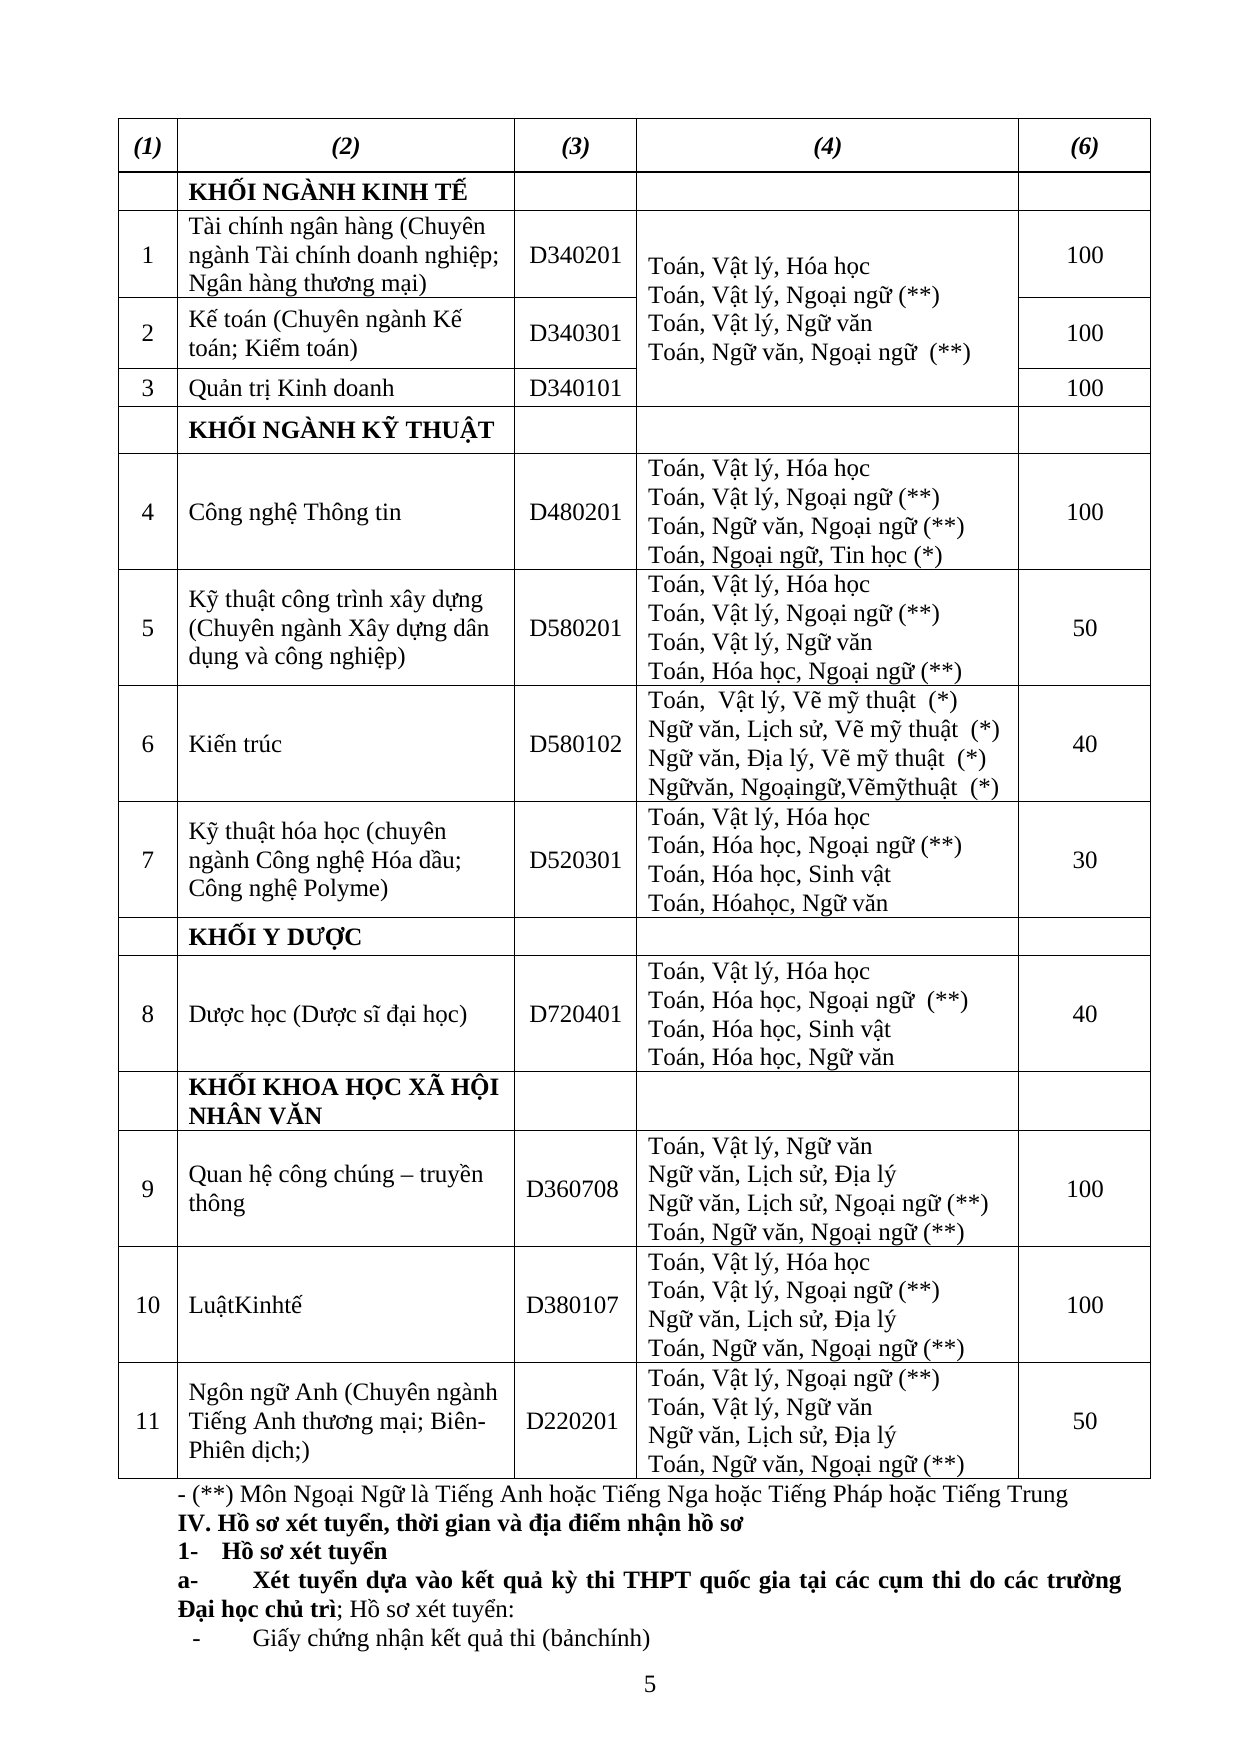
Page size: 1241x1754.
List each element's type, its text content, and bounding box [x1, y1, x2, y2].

table_cell D520301 [515, 802, 636, 917]
table_cell [637, 918, 1018, 955]
table_cell Kế toán (Chuyên ngành Kế toán; Kiểm toán) [178, 298, 514, 368]
table_cell [515, 407, 636, 452]
table_cell [515, 1072, 636, 1130]
table_cell 50 [1019, 1363, 1150, 1478]
table_cell 7 [119, 802, 177, 917]
table_cell (4) [637, 119, 1018, 171]
table_cell D580201 [515, 570, 636, 684]
table_cell Toán, Vật lý, Hóa học Toán, Vật lý, Ngoại ngữ (**) Toán, Ngữ văn, Ngoại ngữ (**) Toán, Ngoại ngữ, Tin học (*) [637, 454, 1018, 568]
table_cell [119, 173, 177, 210]
table_cell LuậtKinhtế [178, 1247, 514, 1362]
table_cell [637, 407, 1018, 452]
table_cell D220201 [515, 1363, 636, 1478]
table_cell D340201 [515, 211, 636, 297]
table_cell Kỹ thuật công trình xây dựng (Chuyên ngành Xây dựng dân dụng và công nghiệp) [178, 570, 514, 684]
table_cell [1019, 173, 1150, 210]
table_cell [515, 173, 636, 210]
table_cell 2 [119, 298, 177, 368]
table_cell KHỐI Y DƯỢC [178, 918, 514, 955]
table_cell KHỐI KHOA HỌC XÃ HỘI NHÂN VĂN [178, 1072, 514, 1130]
table_cell Toán, Vật lý, Hóa học Toán, Vật lý, Ngoại ngữ (**) Ngữ văn, Lịch sử, Địa lý Toán, Ngữ văn, Ngoại ngữ (**) [637, 1247, 1018, 1362]
list Xét tuyển dựa vào kết quả kỳ thi THPT quốc gia tại các cụm thi do các trường Đại học chủ trì; Hồ sơ xét tuyển: [177, 1565, 1122, 1623]
table_cell Quản trị Kinh doanh [178, 369, 514, 406]
table_cell 1 [119, 211, 177, 297]
table_cell D340301 [515, 298, 636, 368]
table_cell 4 [119, 454, 177, 568]
table_cell (1) [119, 119, 177, 171]
list Hồ sơ xét tuyển [177, 1536, 1122, 1565]
table_cell [1019, 918, 1150, 955]
table_cell 10 [119, 1247, 177, 1362]
table_cell Toán, Vật lý, Hóa học Toán, Vật lý, Ngoại ngữ (**) Toán, Vật lý, Ngữ văn Toán, Ngữ văn, Ngoại ngữ (**) [637, 211, 1018, 406]
table_cell Công nghệ Thông tin [178, 454, 514, 568]
list Giấy chứng nhận kết quả thi (bảnchính) [192, 1623, 1122, 1651]
table_cell 3 [119, 369, 177, 406]
table_cell 9 [119, 1131, 177, 1246]
table_cell 100 [1019, 454, 1150, 568]
table_cell D720401 [515, 956, 636, 1071]
table_cell 30 [1019, 802, 1150, 917]
table_cell Toán, Vật lý, Hóa học Toán, Vật lý, Ngoại ngữ (**) Toán, Vật lý, Ngữ văn Toán, Hóa học, Ngoại ngữ (**) [637, 570, 1018, 684]
table_cell Toán, Vật lý, Hóa học Toán, Hóa học, Ngoại ngữ (**) Toán, Hóa học, Sinh vật Toán, Hóahọc, Ngữ văn [637, 802, 1018, 917]
table_cell [1019, 1072, 1150, 1130]
text - (**) Môn Ngoại Ngữ là Tiếng Anh hoặc Tiếng Nga hoặc Tiếng Pháp hoặc Tiếng Trung [177, 1479, 1122, 1508]
table_cell Toán, Vật lý, Ngoại ngữ (**) Toán, Vật lý, Ngữ văn Ngữ văn, Lịch sử, Địa lý Toán, Ngữ văn, Ngoại ngữ (**) [637, 1363, 1018, 1478]
table_cell 50 [1019, 570, 1150, 684]
table_cell 100 [1019, 211, 1150, 297]
table_cell D480201 [515, 454, 636, 568]
table_cell [637, 173, 1018, 210]
table_cell [515, 918, 636, 955]
table_cell 100 [1019, 298, 1150, 368]
table_cell KHỐI NGÀNH KỸ THUẬT [178, 407, 514, 452]
table_cell [119, 918, 177, 955]
table_cell (6) [1019, 119, 1150, 171]
table_cell Kiến trúc [178, 686, 514, 801]
table_cell Toán, Vật lý, Ngữ văn Ngữ văn, Lịch sử, Địa lý Ngữ văn, Lịch sử, Ngoại ngữ (**) Toán, Ngữ văn, Ngoại ngữ (**) [637, 1131, 1018, 1246]
table_cell Dược học (Dược sĩ đại học) [178, 956, 514, 1071]
table_cell 100 [1019, 369, 1150, 406]
text IV. Hồ sơ xét tuyển, thời gian và địa điểm nhận hồ sơ [177, 1508, 1122, 1536]
table_cell 6 [119, 686, 177, 801]
table_cell 40 [1019, 956, 1150, 1071]
table_cell Ngôn ngữ Anh (Chuyên ngành Tiếng Anh thương mại; Biên- Phiên dịch;) [178, 1363, 514, 1478]
table_cell (2) [178, 119, 514, 171]
table_cell Tài chính ngân hàng (Chuyên ngành Tài chính doanh nghiệp; Ngân hàng thương mại) [178, 211, 514, 297]
table_cell D340101 [515, 369, 636, 406]
table_cell Toán, Vật lý, Vẽ mỹ thuật (*) Ngữ văn, Lịch sử, Vẽ mỹ thuật (*) Ngữ văn, Địa lý, Vẽ mỹ thuật (*) Ngữvăn, Ngoạingữ,Vẽmỹthuật (*) [637, 686, 1018, 801]
table_cell 11 [119, 1363, 177, 1478]
table_cell 100 [1019, 1131, 1150, 1246]
table_cell Kỹ thuật hóa học (chuyên ngành Công nghệ Hóa dầu; Công nghệ Polyme) [178, 802, 514, 917]
table_cell [1019, 407, 1150, 452]
table_cell D580102 [515, 686, 636, 801]
table_cell [637, 1072, 1018, 1130]
table_cell Toán, Vật lý, Hóa học Toán, Hóa học, Ngoại ngữ (**) Toán, Hóa học, Sinh vật Toán, Hóa học, Ngữ văn [637, 956, 1018, 1071]
table_cell Quan hệ công chúng – truyền thông [178, 1131, 514, 1246]
table_cell [119, 1072, 177, 1130]
table_cell 40 [1019, 686, 1150, 801]
table_cell 100 [1019, 1247, 1150, 1362]
table_cell 8 [119, 956, 177, 1071]
table_cell D360708 [515, 1131, 636, 1246]
table_cell (3) [515, 119, 636, 171]
table_cell KHỐI NGÀNH KINH TẾ [178, 173, 514, 210]
table_cell D380107 [515, 1247, 636, 1362]
table_cell [119, 407, 177, 452]
table_cell 5 [119, 570, 177, 684]
